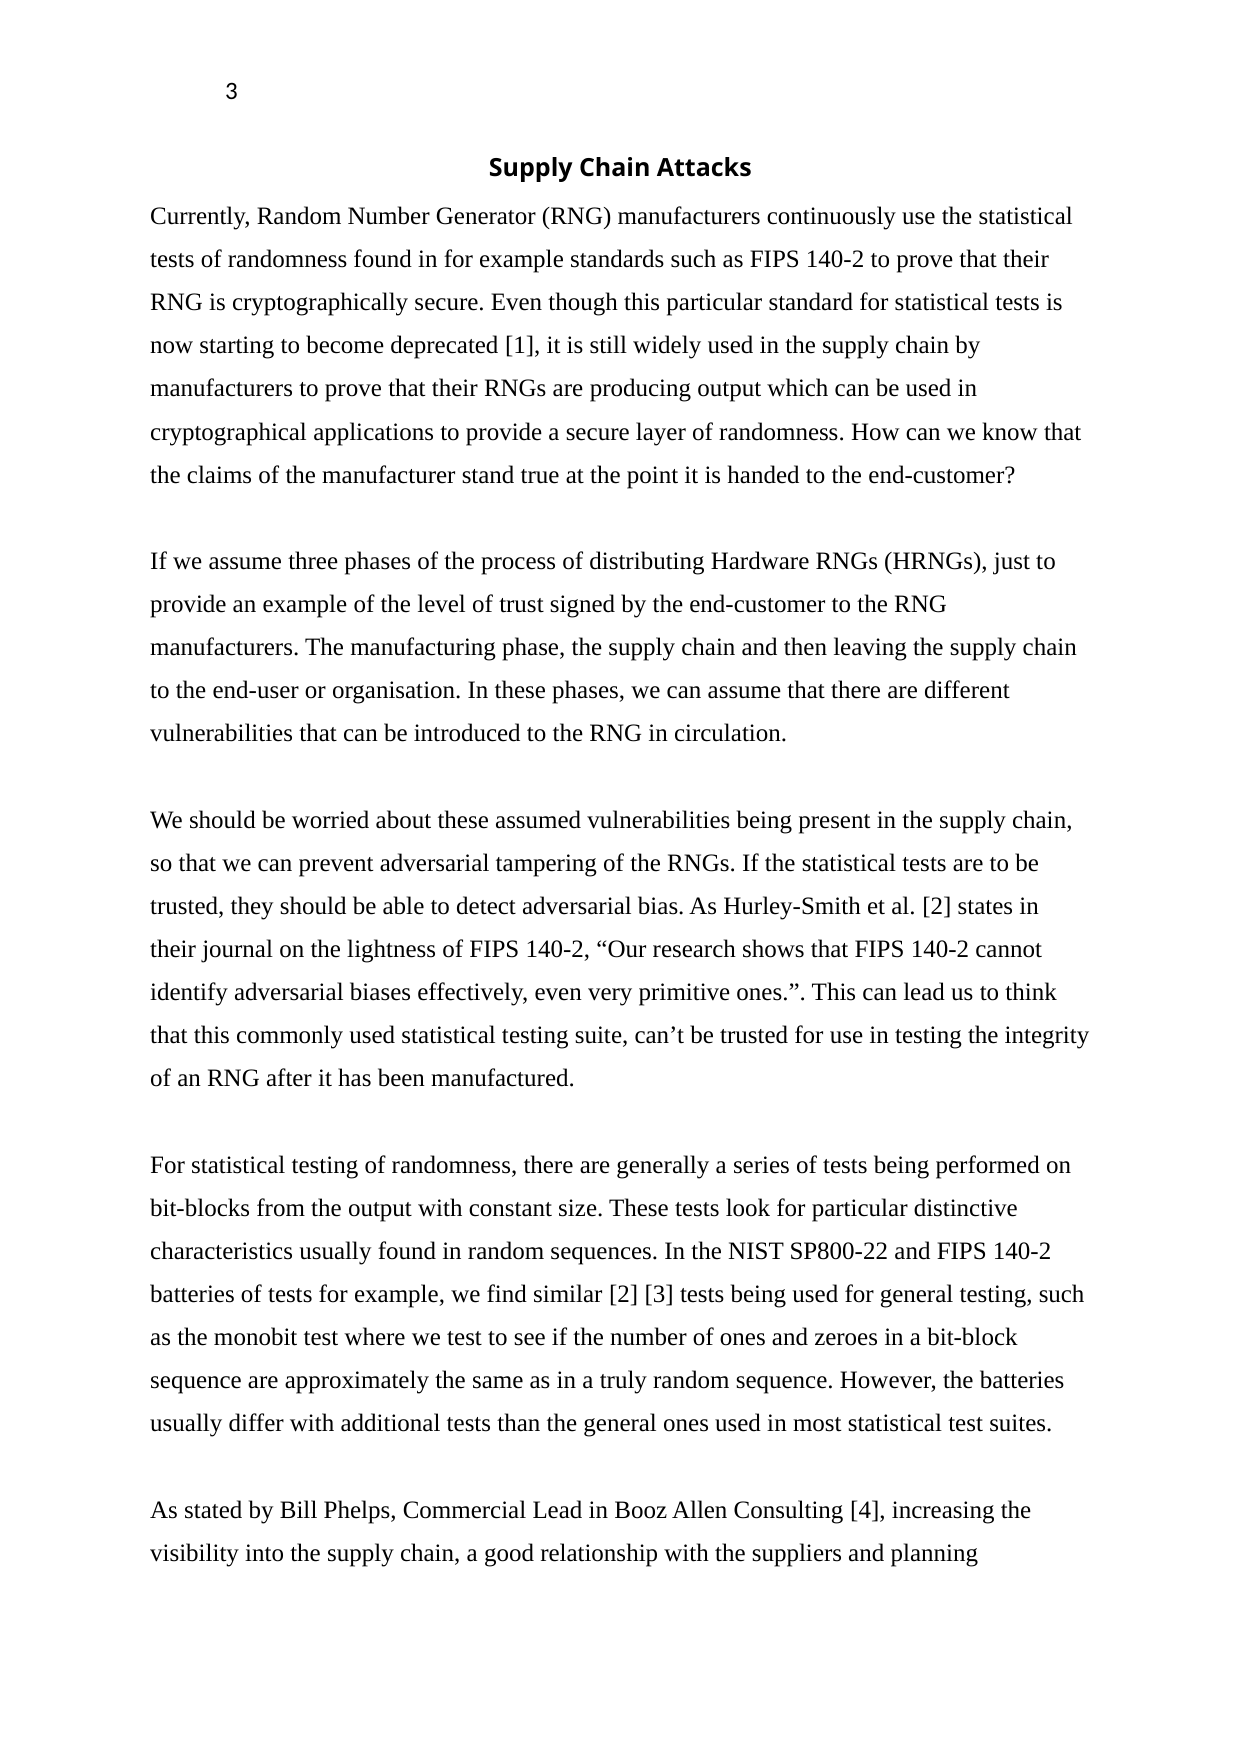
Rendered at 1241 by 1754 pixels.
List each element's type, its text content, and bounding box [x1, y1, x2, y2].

text Currently, Random Number Generator (RNG) manufacturers continuously use the statistical tests of randomness found in for example standards such as FIPS 140-2 to prove that their RNG is cryptographically secure. Even though this particular standard for statistical tests is now starting to become deprecated , it is still widely used in the supply chain by manufacturers to prove that their RNGs are producing output which can be used in cryptographical applications to provide a secure layer of randomness. How can we know that the claims of the manufacturer stand true at the point it is handed to the end-customer? [150, 201, 1090, 488]
text We should be worried about these assumed vulnerabilities being present in the supply chain, so that we can prevent adversarial tampering of the RNGs. If the statistical tests are to be trusted, they should be able to detect adversarial bias. As Hurley-Smith et al. states in their journal on the lightness of FIPS 140-2, “Our research shows that FIPS 140-2 cannot identify adversarial biases effectively, even very primitive ones.”. This can lead us to think that this commonly used statistical testing suite, can’t be trusted for use in testing the integrity of an RNG after it has been manufactured. [150, 805, 1090, 1092]
text If we assume three phases of the process of distributing Hardware RNGs (HRNGs), just to provide an example of the level of trust signed by the end-customer to the RNG manufacturers. The manufacturing phase, the supply chain and then leaving the supply chain to the end-user or organisation. In these phases, we can assume that there are different vulnerabilities that can be introduced to the RNG in circulation. [150, 546, 1090, 747]
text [150, 1495, 1090, 1567]
text For statistical testing of randomness, there are generally a series of tests being performed on bit-blocks from the output with constant size. These tests look for particular distinctive characteristics usually found in random sequences. In the NIST SP800-22 and FIPS 140-2 batteries of tests for example, we find similar tests being used for general testing, such as the monobit test where we test to see if the number of ones and zeroes in a bit-block sequence are approximately the same as in a truly random sequence. However, the batteries usually differ with additional tests than the general ones used in most statistical test suites. [150, 1150, 1090, 1437]
